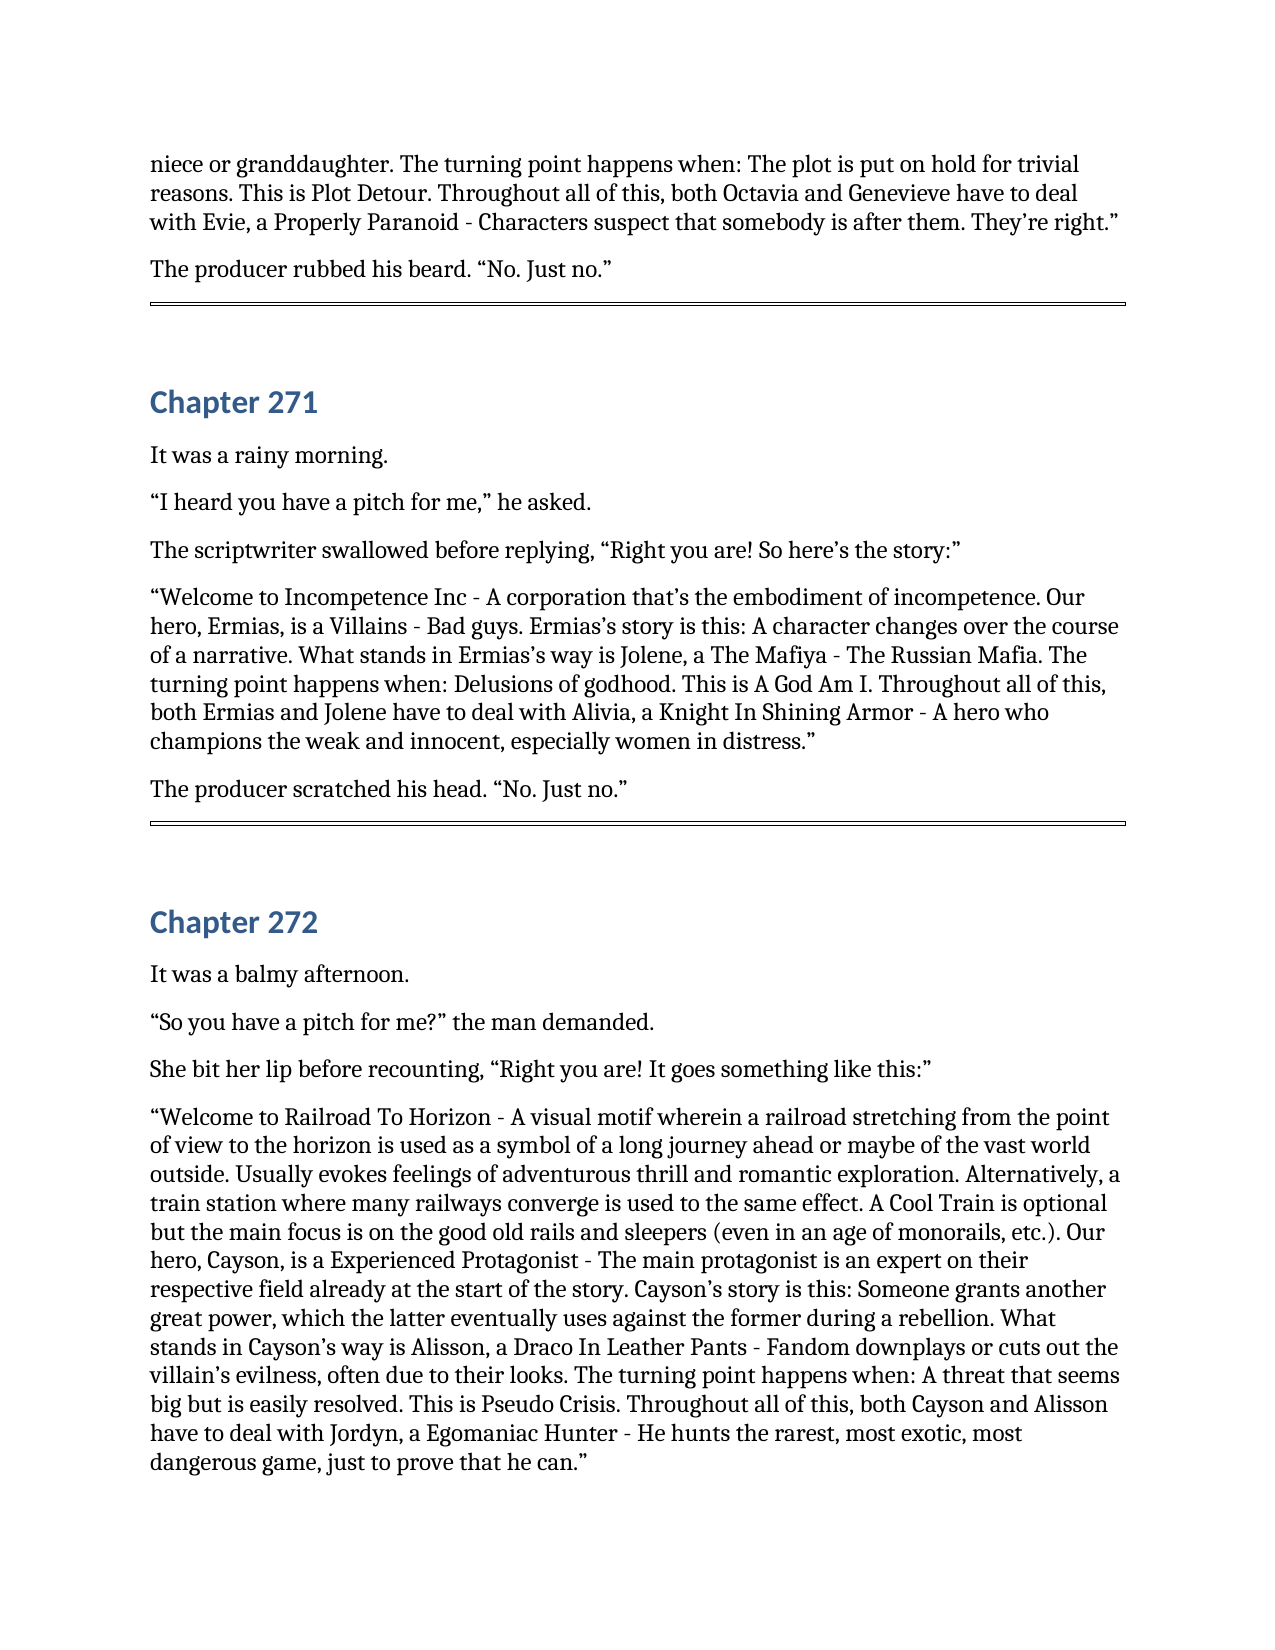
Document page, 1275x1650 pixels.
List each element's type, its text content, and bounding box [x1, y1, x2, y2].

subtitle Chapter 271 [150, 381, 1125, 422]
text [150, 150, 1125, 236]
text It was a balmy afternoon. [150, 960, 1125, 989]
text “I heard you have a pitch for me,” he asked. [150, 488, 1125, 517]
text “Welcome to Railroad To Horizon - A visual motif wherein a railroad stretching from the point of view to the horizon is used as a symbol of a long journey ahead or maybe of the vast world outside. Usually evokes feelings of adventurous thrill and romantic exploration. Alternatively, a train station where many railways converge is used to the same effect. A Cool Train is optional but the main focus is on the good old rails and sleepers (even in an age of monorails, etc.). Our hero, Cayson, is a Experienced Protagonist - The main protagonist is an expert on their respective field already at the start of the story. Cayson’s story is this: Someone grants another great power, which the latter eventually uses against the former during a rebellion. What stands in Cayson’s way is Alisson, a Draco In Leather Pants - Fandom downplays or cuts out the villain’s evilness, often due to their looks. The turning point happens when: A threat that seems big but is easily resolved. This is Pseudo Crisis. Throughout all of this, both Cayson and Alisson have to deal with Jordyn, a Egomaniac Hunter - He hunts the rarest, most exotic, most dangerous game, just to prove that he can.” [150, 1103, 1125, 1476]
text The producer rubbed his beard. “No. Just no.” [150, 255, 1125, 284]
text She bit her lip before recounting, “Right you are! It goes something like this:” [150, 1055, 1125, 1084]
subtitle Chapter 272 [150, 901, 1125, 941]
text It was a rainy morning. [150, 441, 1125, 469]
text The producer scratched his head. “No. Just no.” [150, 774, 1125, 803]
text The scriptwriter swallowed before replying, “Right you are! So here’s the story:” [150, 536, 1125, 564]
text “So you have a pitch for me?” the man demanded. [150, 1008, 1125, 1036]
text “Welcome to Incompetence Inc - A corporation that’s the embodiment of incompetence. Our hero, Ermias, is a Villains - Bad guys. Ermias’s story is this: A character changes over the course of a narrative. What stands in Ermias’s way is Jolene, a The Mafiya - The Russian Mafia. The turning point happens when: Delusions of godhood. This is A God Am I. Throughout all of this, both Ermias and Jolene have to deal with Alivia, a Knight In Shining Armor - A hero who champions the weak and innocent, especially women in distress.” [150, 583, 1125, 756]
